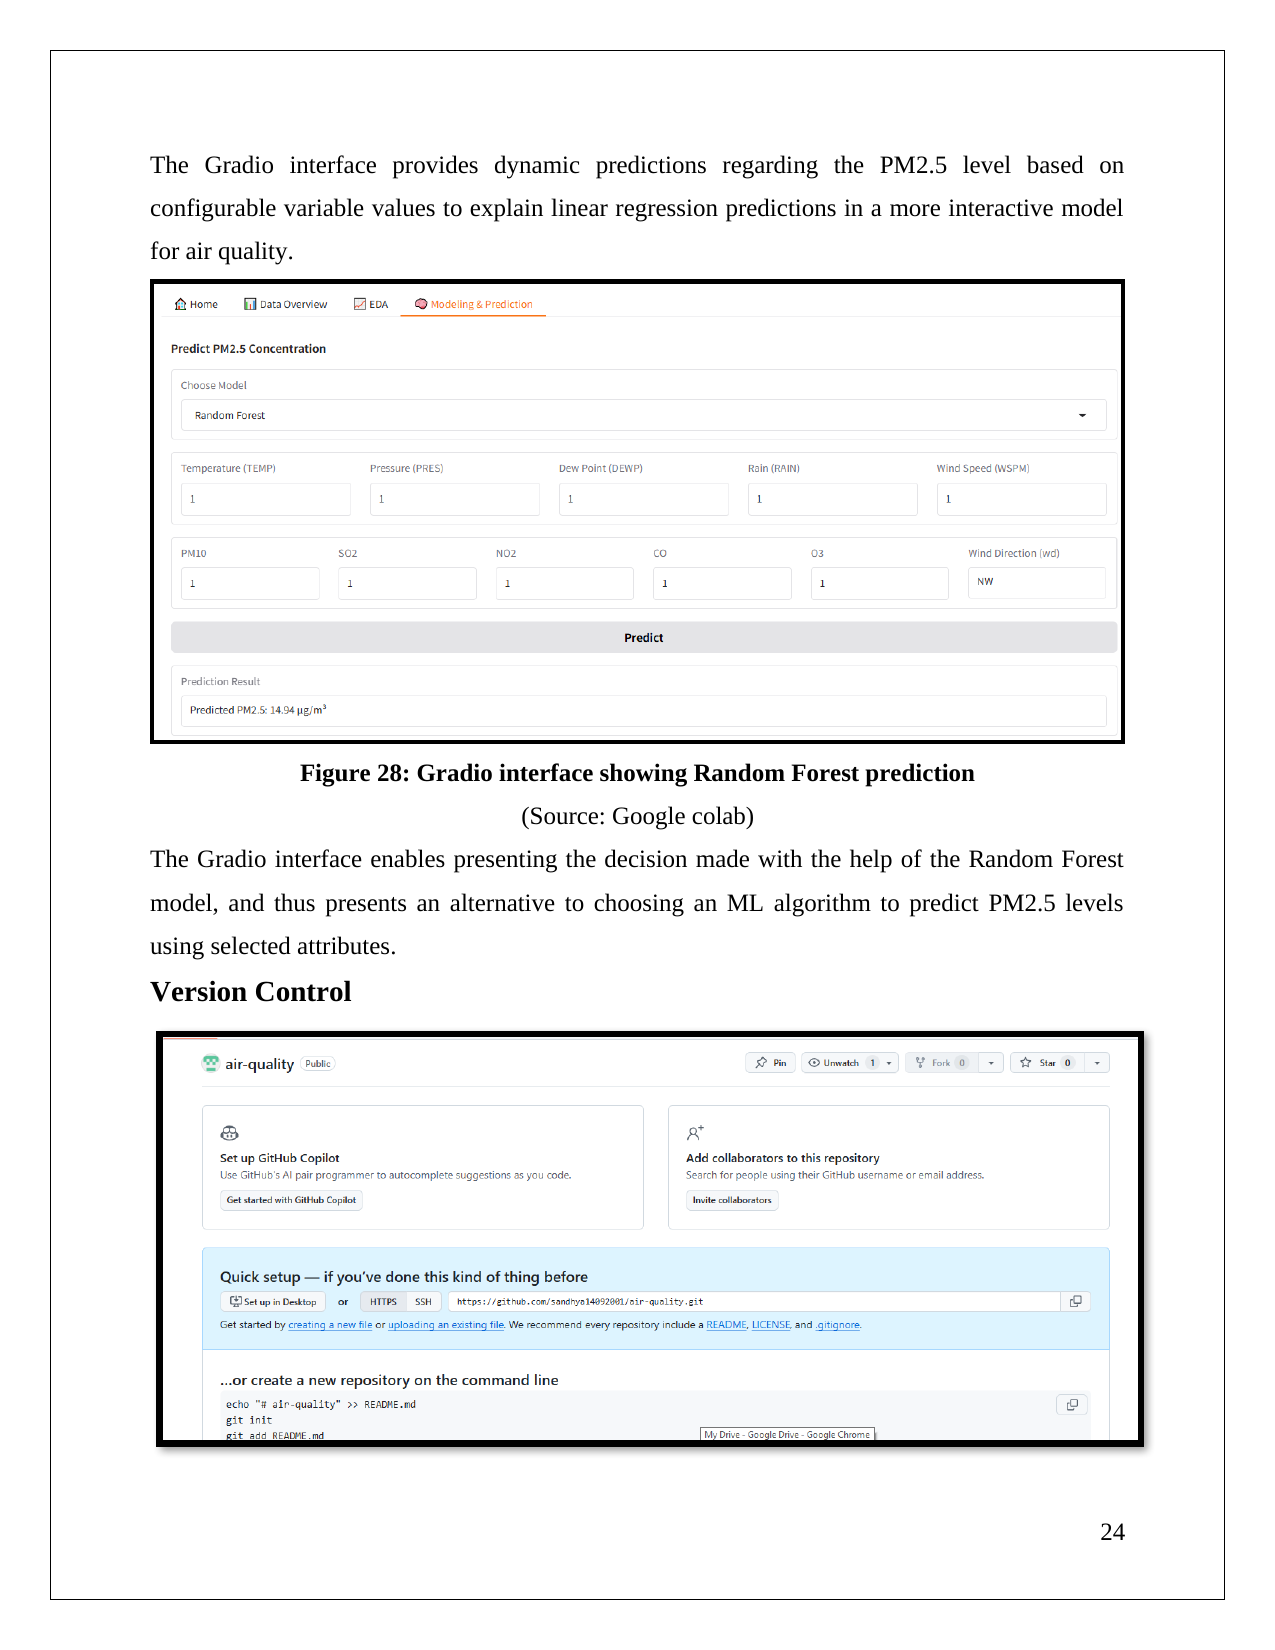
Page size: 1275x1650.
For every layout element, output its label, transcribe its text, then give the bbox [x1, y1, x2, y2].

subtitle Version Control [150, 974, 1125, 1007]
picture [163, 1037, 1138, 1440]
text Figure 28: Gradio interface showing Random Forest prediction [150, 758, 1125, 787]
picture [154, 284, 1121, 740]
text The Gradio interface provides dynamic predictions regarding the PM2.5 level based on configurable variable values to explain linear regression predictions in a more interactive model for air quality. [150, 150, 1125, 265]
text The Gradio interface enables presenting the decision made with the help of the Random Forest model, and thus presents an alternative to choosing an ML algorithm to predict PM2.5 levels using selected attributes. [150, 844, 1125, 959]
text (Source: Google colab) [150, 801, 1125, 830]
